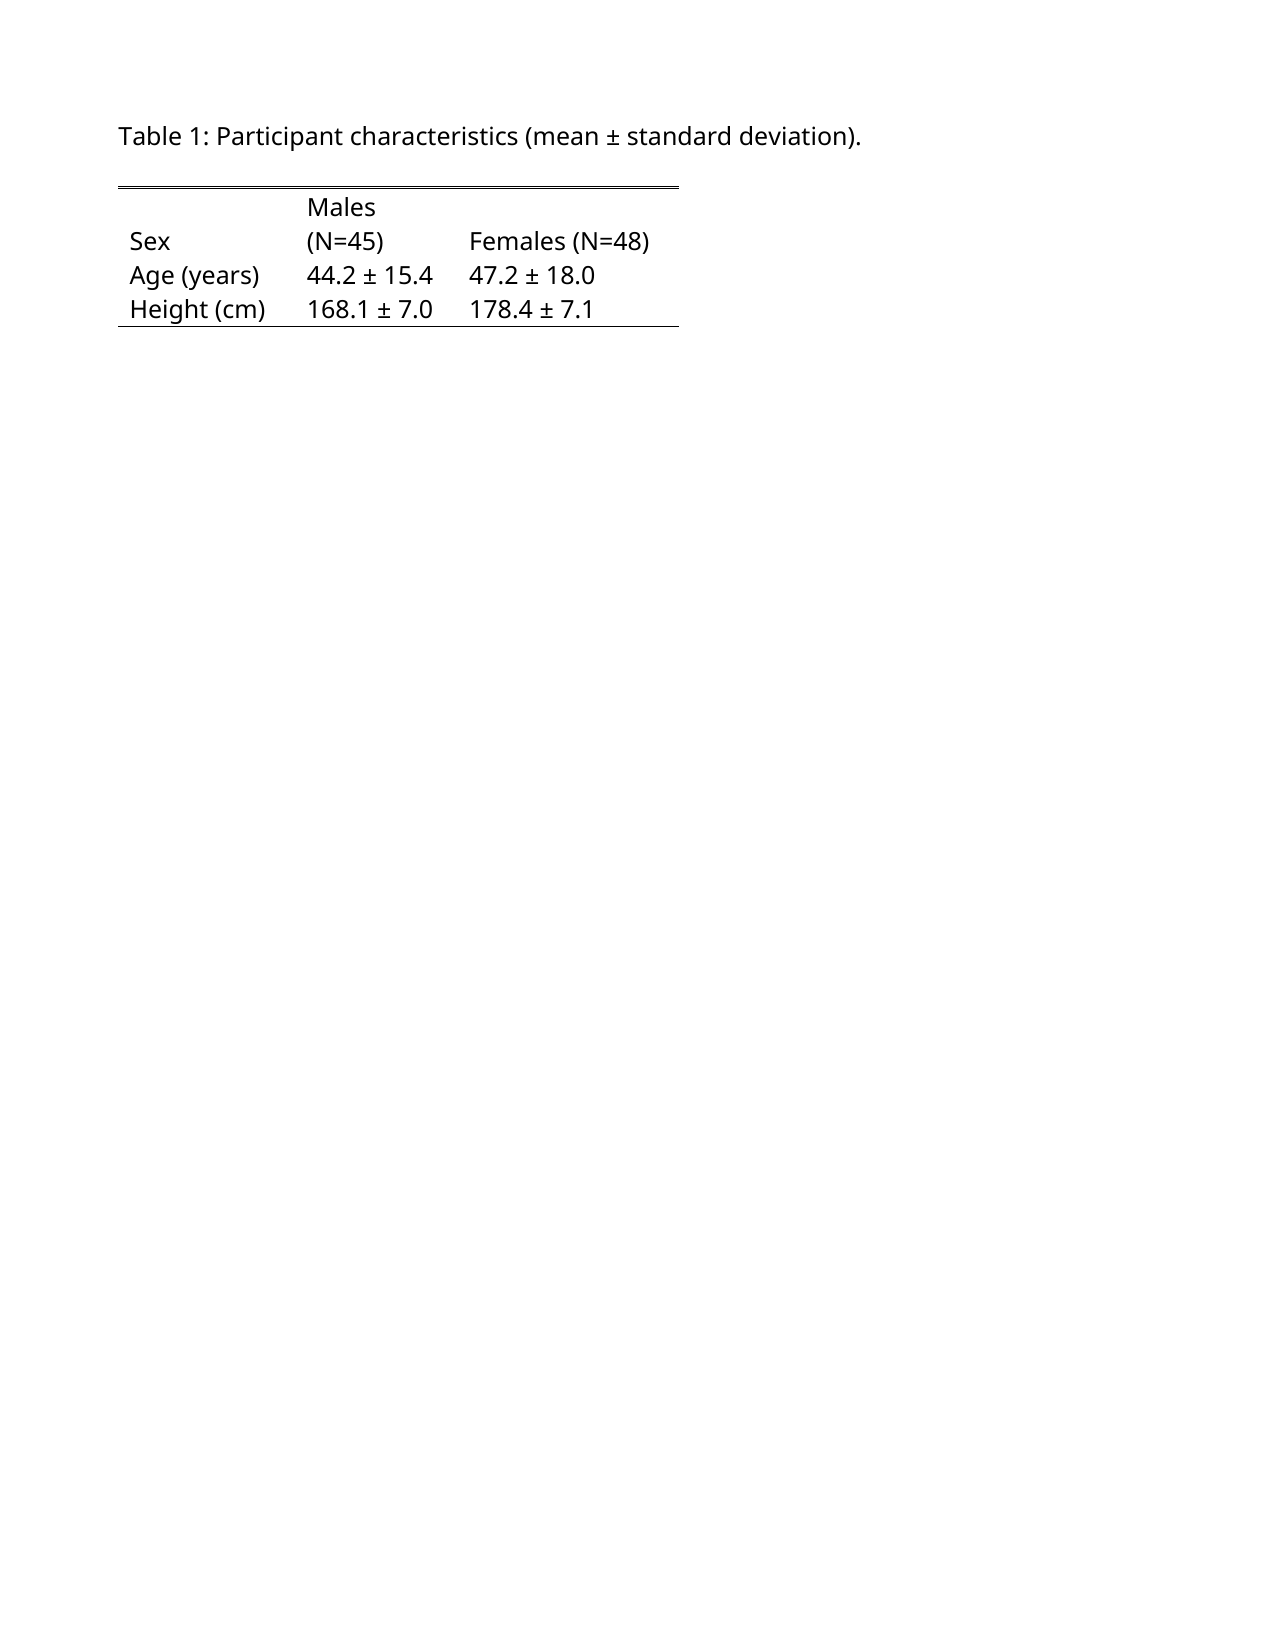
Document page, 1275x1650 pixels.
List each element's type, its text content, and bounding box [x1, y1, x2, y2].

table_header Males (N=45) [295, 189, 458, 257]
text Table 1: Participant characteristics (mean ± standard deviation). [118, 118, 1157, 152]
table_cell 44.2 ± 15.4 [295, 258, 458, 292]
table_cell 47.2 ± 18.0 [458, 258, 679, 292]
table_cell 178.4 ± 7.1 [458, 292, 679, 326]
table_cell 168.1 ± 7.0 [295, 292, 458, 326]
table_header Females (N=48) [458, 189, 679, 257]
table_cell Height (cm) [118, 292, 295, 326]
table_header Sex [118, 189, 295, 257]
table_cell Age (years) [118, 258, 295, 292]
